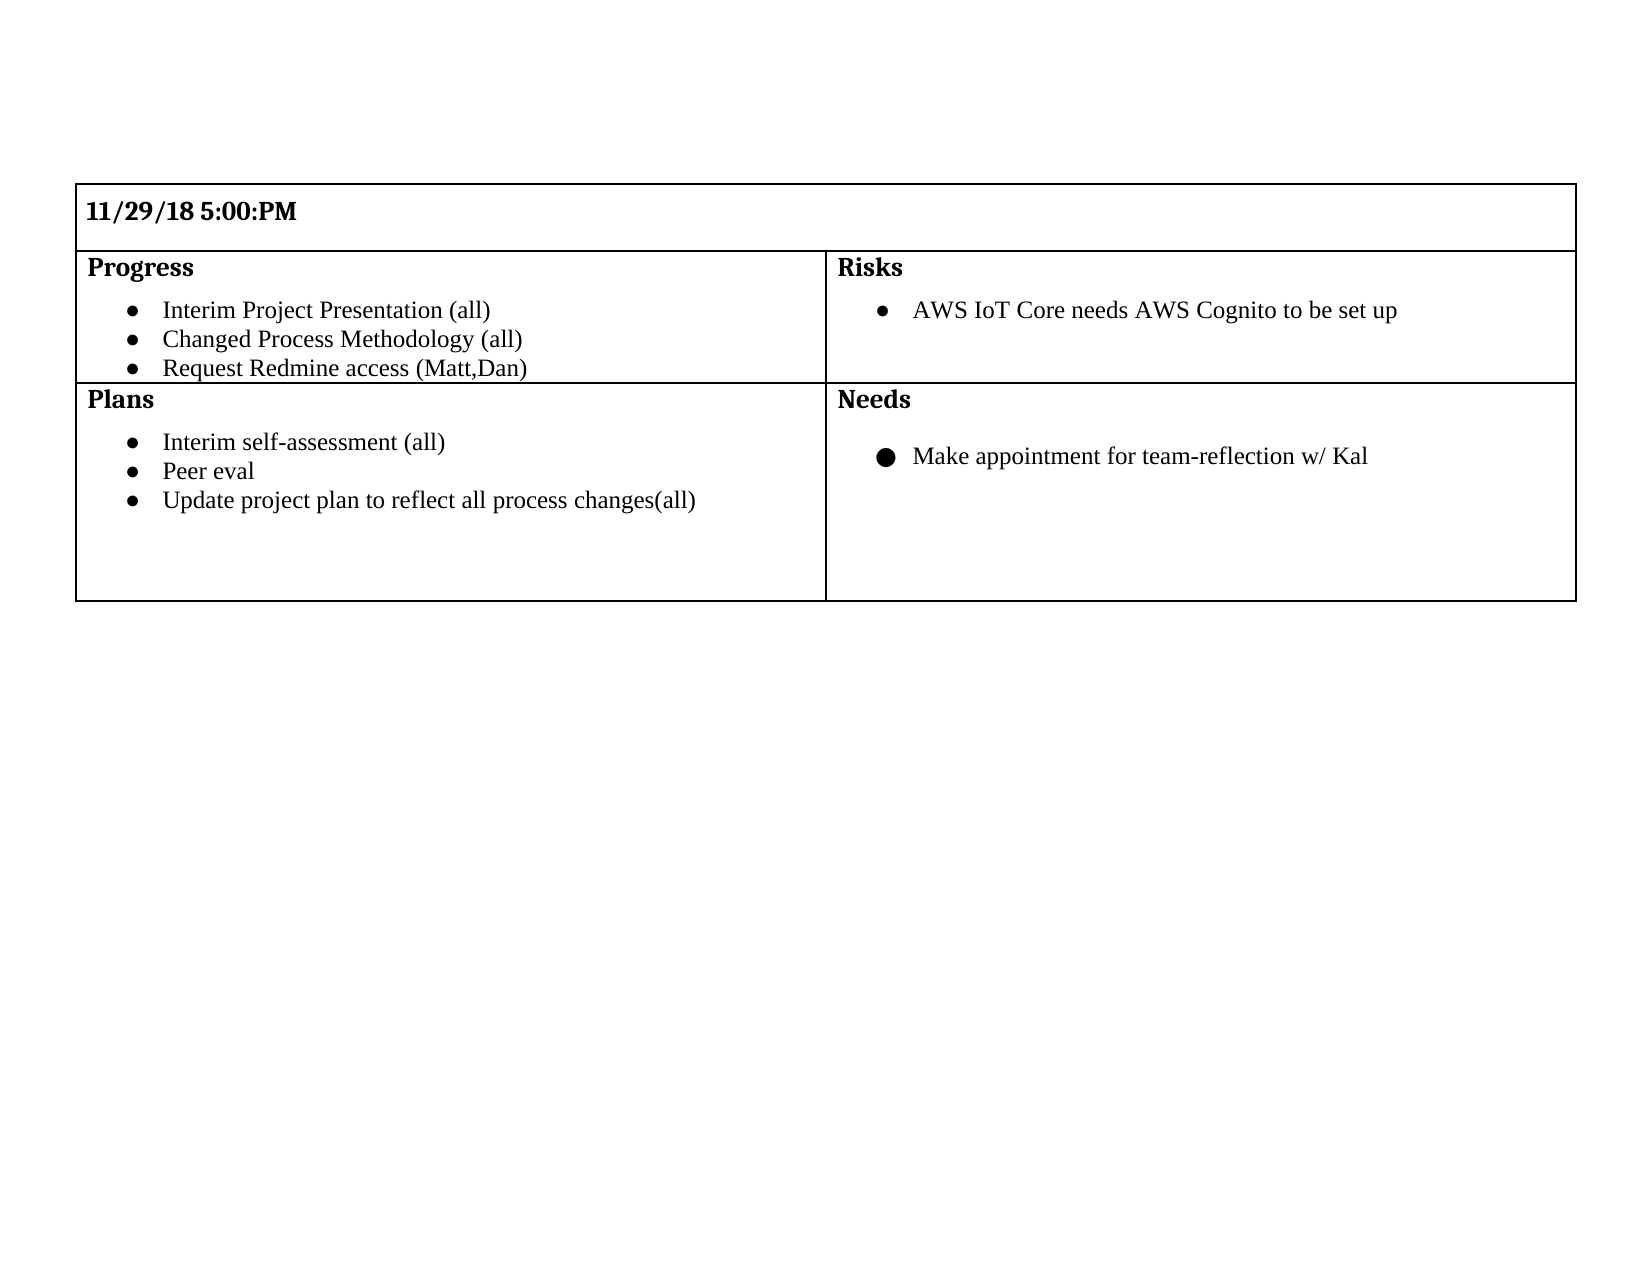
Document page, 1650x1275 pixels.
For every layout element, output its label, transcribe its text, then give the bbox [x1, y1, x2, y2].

table_cell Risks AWS IoT Core needs AWS Cognito to be set up [827, 252, 1575, 382]
table_cell Plans Interim self-assessment (all) Peer eval Update project plan to reflect all process changes(all) [77, 384, 825, 600]
table_cell Needs Make appointment for team-reflection w/ Kal [827, 384, 1575, 600]
table_header 11/29/18 5:00:PM [77, 185, 1575, 249]
table_cell Progress Interim Project Presentation (all) Changed Process Methodology (all) Request Redmine access (Matt,Dan) [77, 252, 825, 382]
